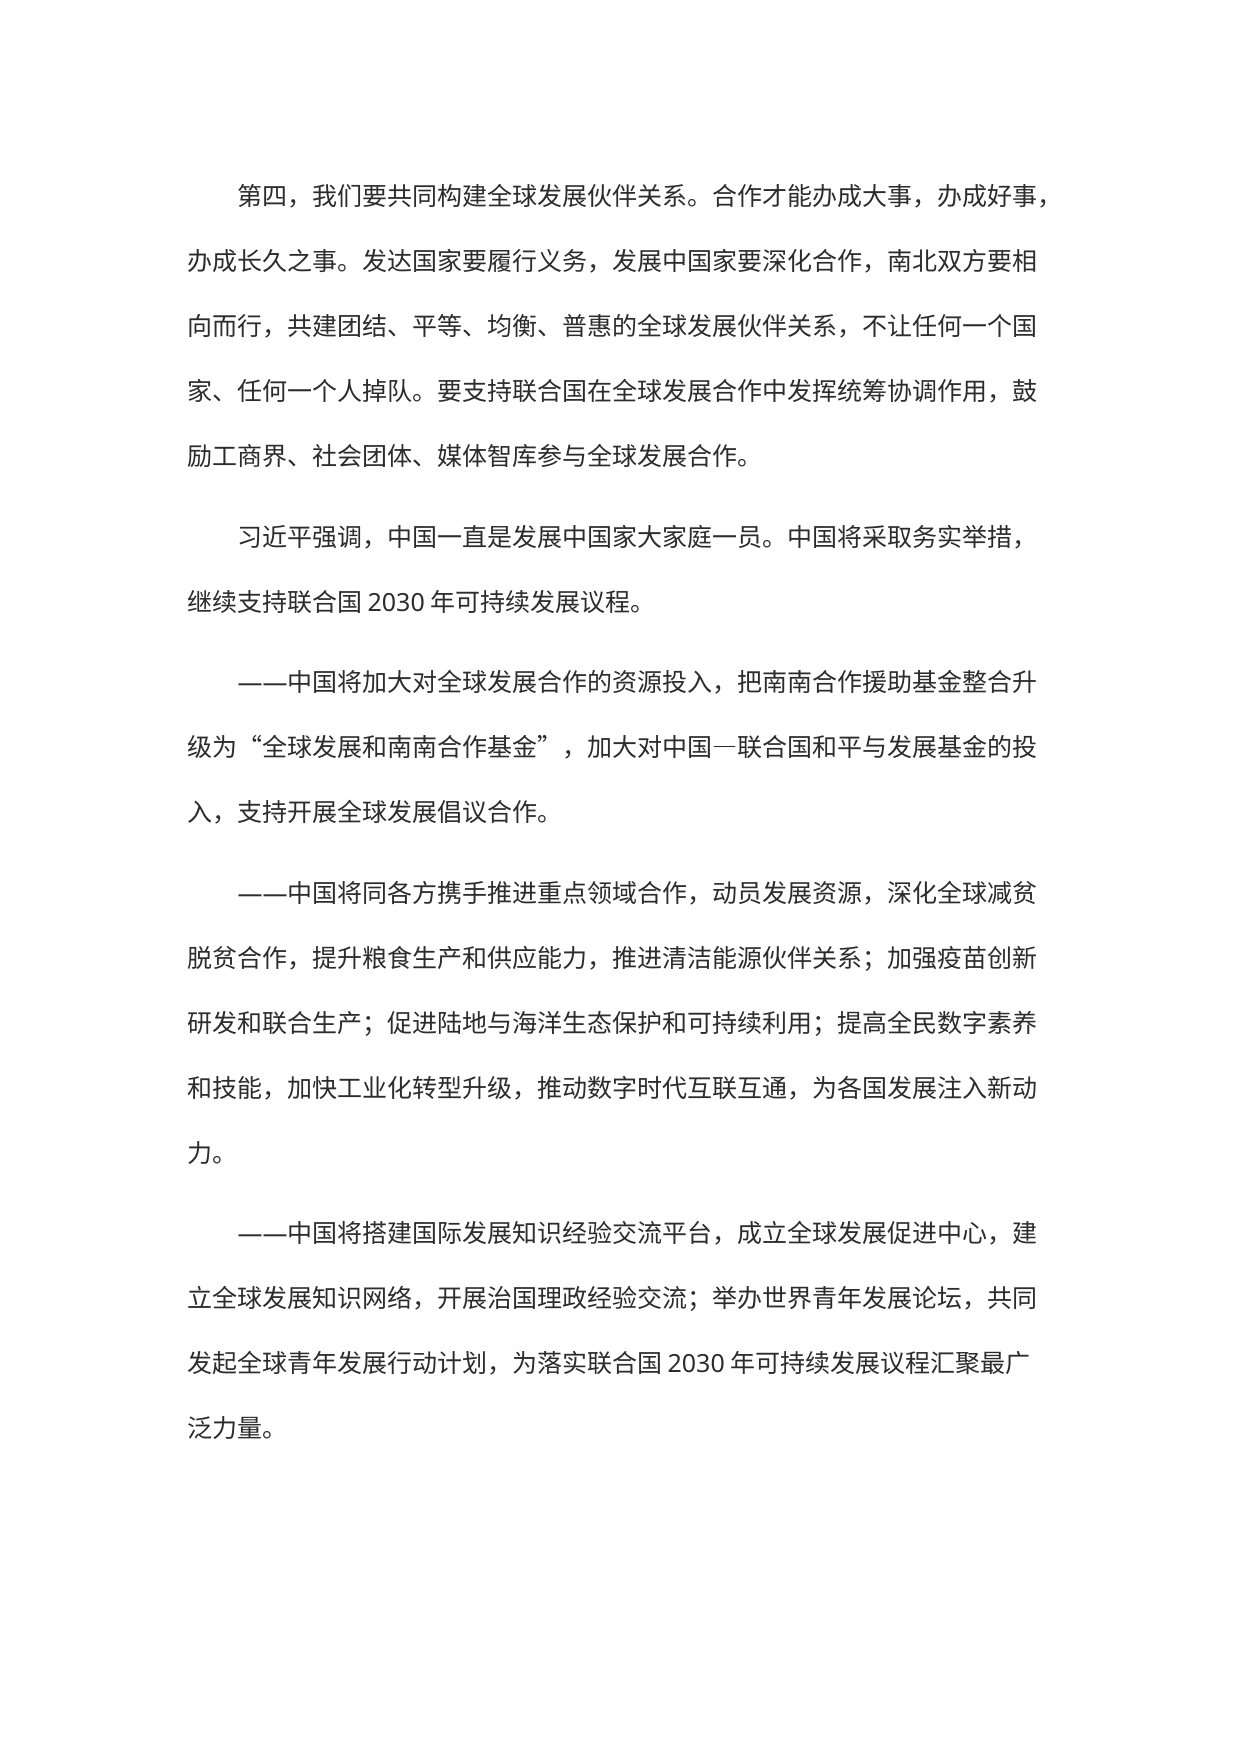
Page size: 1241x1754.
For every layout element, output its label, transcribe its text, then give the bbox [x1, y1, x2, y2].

text ——中国将同各方携手推进重点领域合作，动员发展资源，深化全球减贫脱贫合作，提升粮食生产和供应能力，推进清洁能源伙伴关系；加强疫苗创新研发和联合生产；促进陆地与海洋生态保护和可持续利用；提高全民数字素养和技能，加快工业化转型升级，推动数字时代互联互通，为各国发展注入新动力。 [187, 859, 1053, 1184]
text 第四，我们要共同构建全球发展伙伴关系。合作才能办成大事，办成好事，办成长久之事。发达国家要履行义务，发展中国家要深化合作，南北双方要相向而行，共建团结、平等、均衡、普惠的全球发展伙伴关系，不让任何一个国家、任何一个人掉队。要支持联合国在全球发展合作中发挥统筹协调作用，鼓励工商界、社会团体、媒体智库参与全球发展合作。 [187, 162, 1053, 487]
text 习近平强调，中国一直是发展中国家大家庭一员。中国将采取务实举措，继续支持联合国2030年可持续发展议程。 [187, 503, 1053, 633]
text ——中国将加大对全球发展合作的资源投入，把南南合作援助基金整合升级为“全球发展和南南合作基金”，加大对中国—联合国和平与发展基金的投入，支持开展全球发展倡议合作。 [187, 648, 1053, 843]
text ——中国将搭建国际发展知识经验交流平台，成立全球发展促进中心，建立全球发展知识网络，开展治国理政经验交流；举办世界青年发展论坛，共同发起全球青年发展行动计划，为落实联合国2030年可持续发展议程汇聚最广泛力量。 [187, 1199, 1053, 1459]
